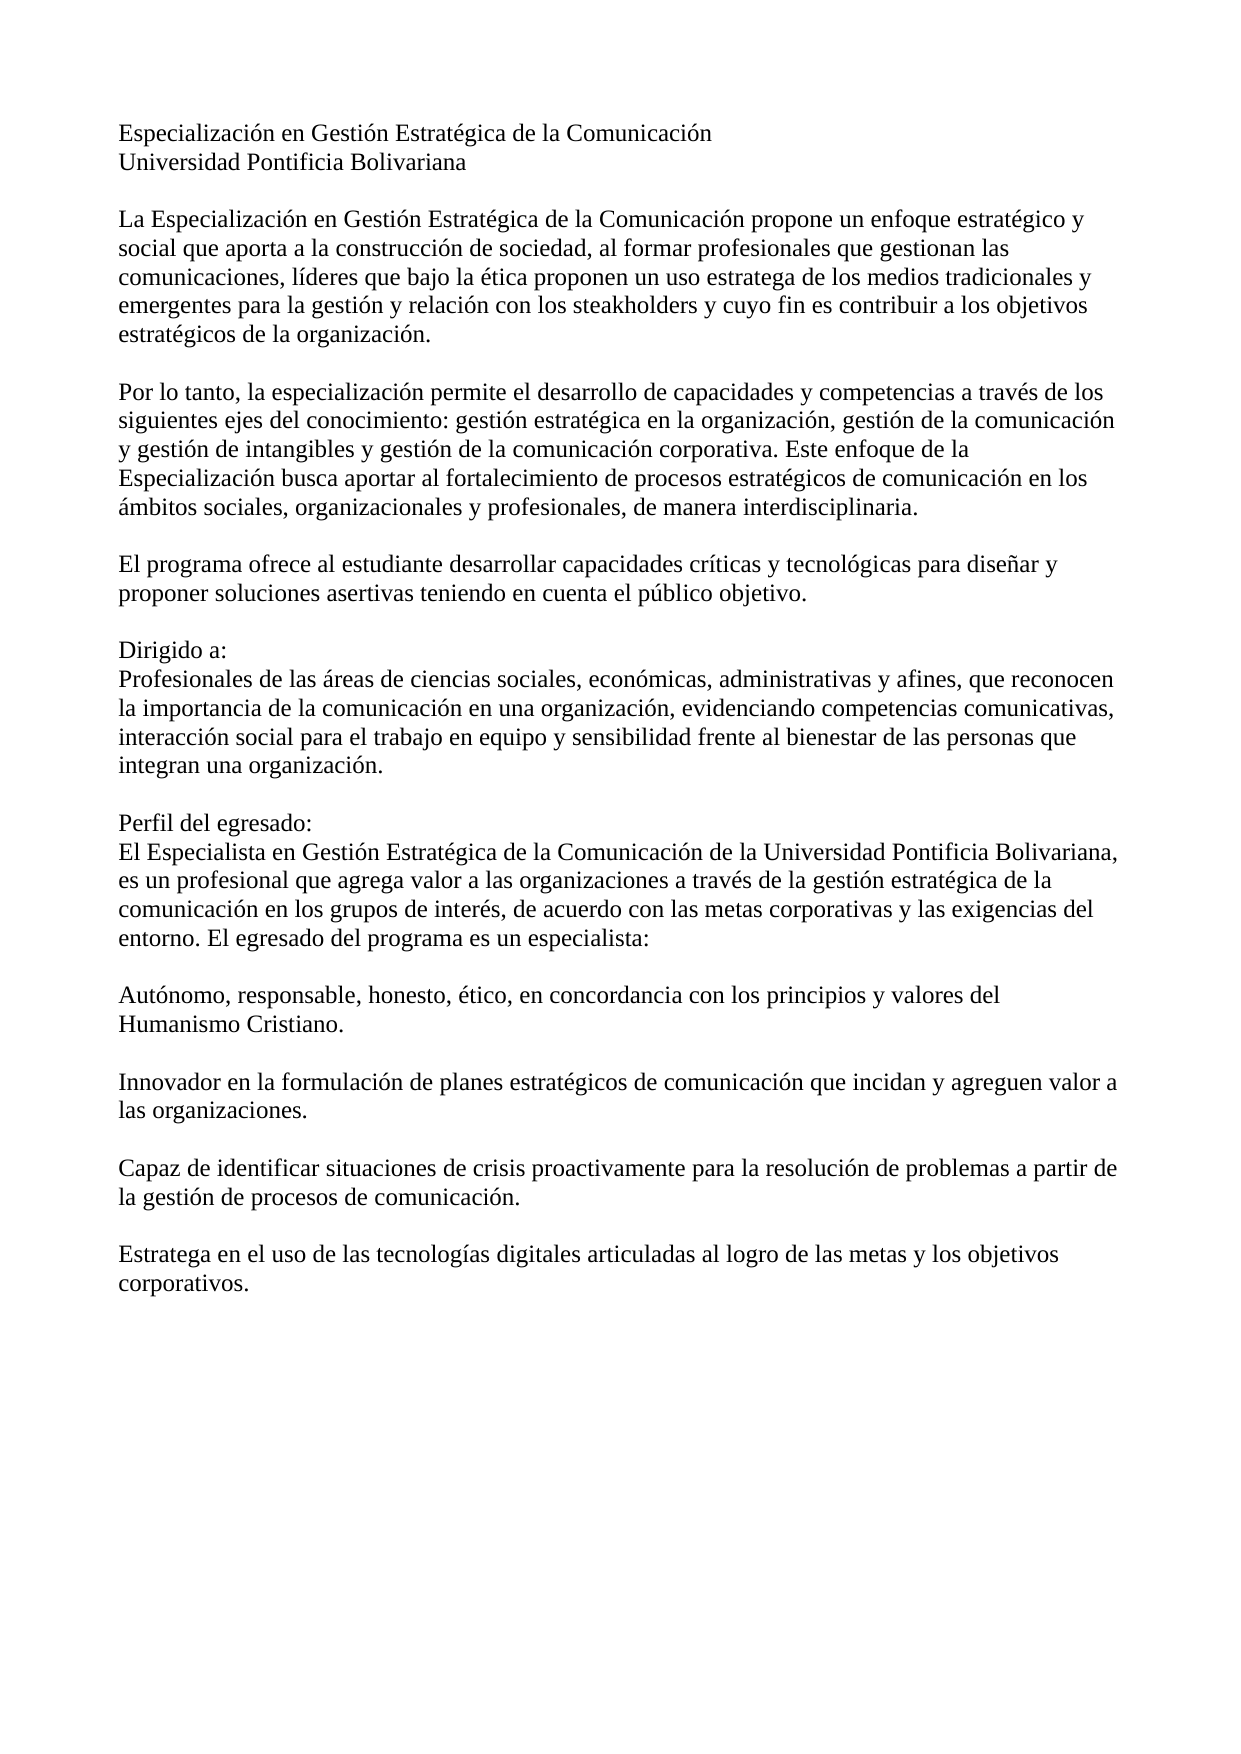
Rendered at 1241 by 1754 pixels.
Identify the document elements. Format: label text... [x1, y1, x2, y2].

text El Especialista en Gestión Estratégica de la Comunicación de la Universidad Pontificia Bolivariana, es un profesional que agrega valor a las organizaciones a través de la gestión estratégica de la comunicación en los grupos de interés, de acuerdo con las metas corporativas y las exigencias del entorno. El egresado del programa es un especialista: [118, 837, 1122, 952]
text Autónomo, responsable, honesto, ético, en concordancia con los principios y valores del Humanismo Cristiano. [118, 981, 1122, 1038]
text Capaz de identificar situaciones de crisis proactivamente para la resolución de problemas a partir de la gestión de procesos de comunicación. [118, 1153, 1122, 1211]
text Profesionales de las áreas de ciencias sociales, económicas, administrativas y afines, que reconocen la importancia de la comunicación en una organización, evidenciando competencias comunicativas, interacción social para el trabajo en equipo y sensibilidad frente al bienestar de las personas que integran una organización. [118, 664, 1122, 779]
text Dirigido a: [118, 636, 1122, 664]
text Por lo tanto, la especialización permite el desarrollo de capacidades y competencias a través de los siguientes ejes del conocimiento: gestión estratégica en la organización, gestión de la comunicación y gestión de intangibles y gestión de la comunicación corporativa. Este enfoque de la Especialización busca aportar al fortalecimiento de procesos estratégicos de comunicación en los ámbitos sociales, organizacionales y profesionales, de manera interdisciplinaria. [118, 377, 1122, 521]
text Universidad Pontificia Bolivariana [118, 147, 1122, 176]
text El programa ofrece al estudiante desarrollar capacidades críticas y tecnológicas para diseñar y proponer soluciones asertivas teniendo en cuenta el público objetivo. [118, 549, 1122, 607]
text Innovador en la formulación de planes estratégicos de comunicación que incidan y agreguen valor a las organizaciones. [118, 1067, 1122, 1124]
text Especialización en Gestión Estratégica de la Comunicación [118, 118, 1122, 147]
text Estratega en el uso de las tecnologías digitales articuladas al logro de las metas y los objetivos corporativos. [118, 1239, 1122, 1297]
text Perfil del egresado: [118, 808, 1122, 837]
text La Especialización en Gestión Estratégica de la Comunicación propone un enfoque estratégico y social que aporta a la construcción de sociedad, al formar profesionales que gestionan las comunicaciones, líderes que bajo la ética proponen un uso estratega de los medios tradicionales y emergentes para la gestión y relación con los steakholders y cuyo fin es contribuir a los objetivos estratégicos de la organización. [118, 204, 1122, 348]
